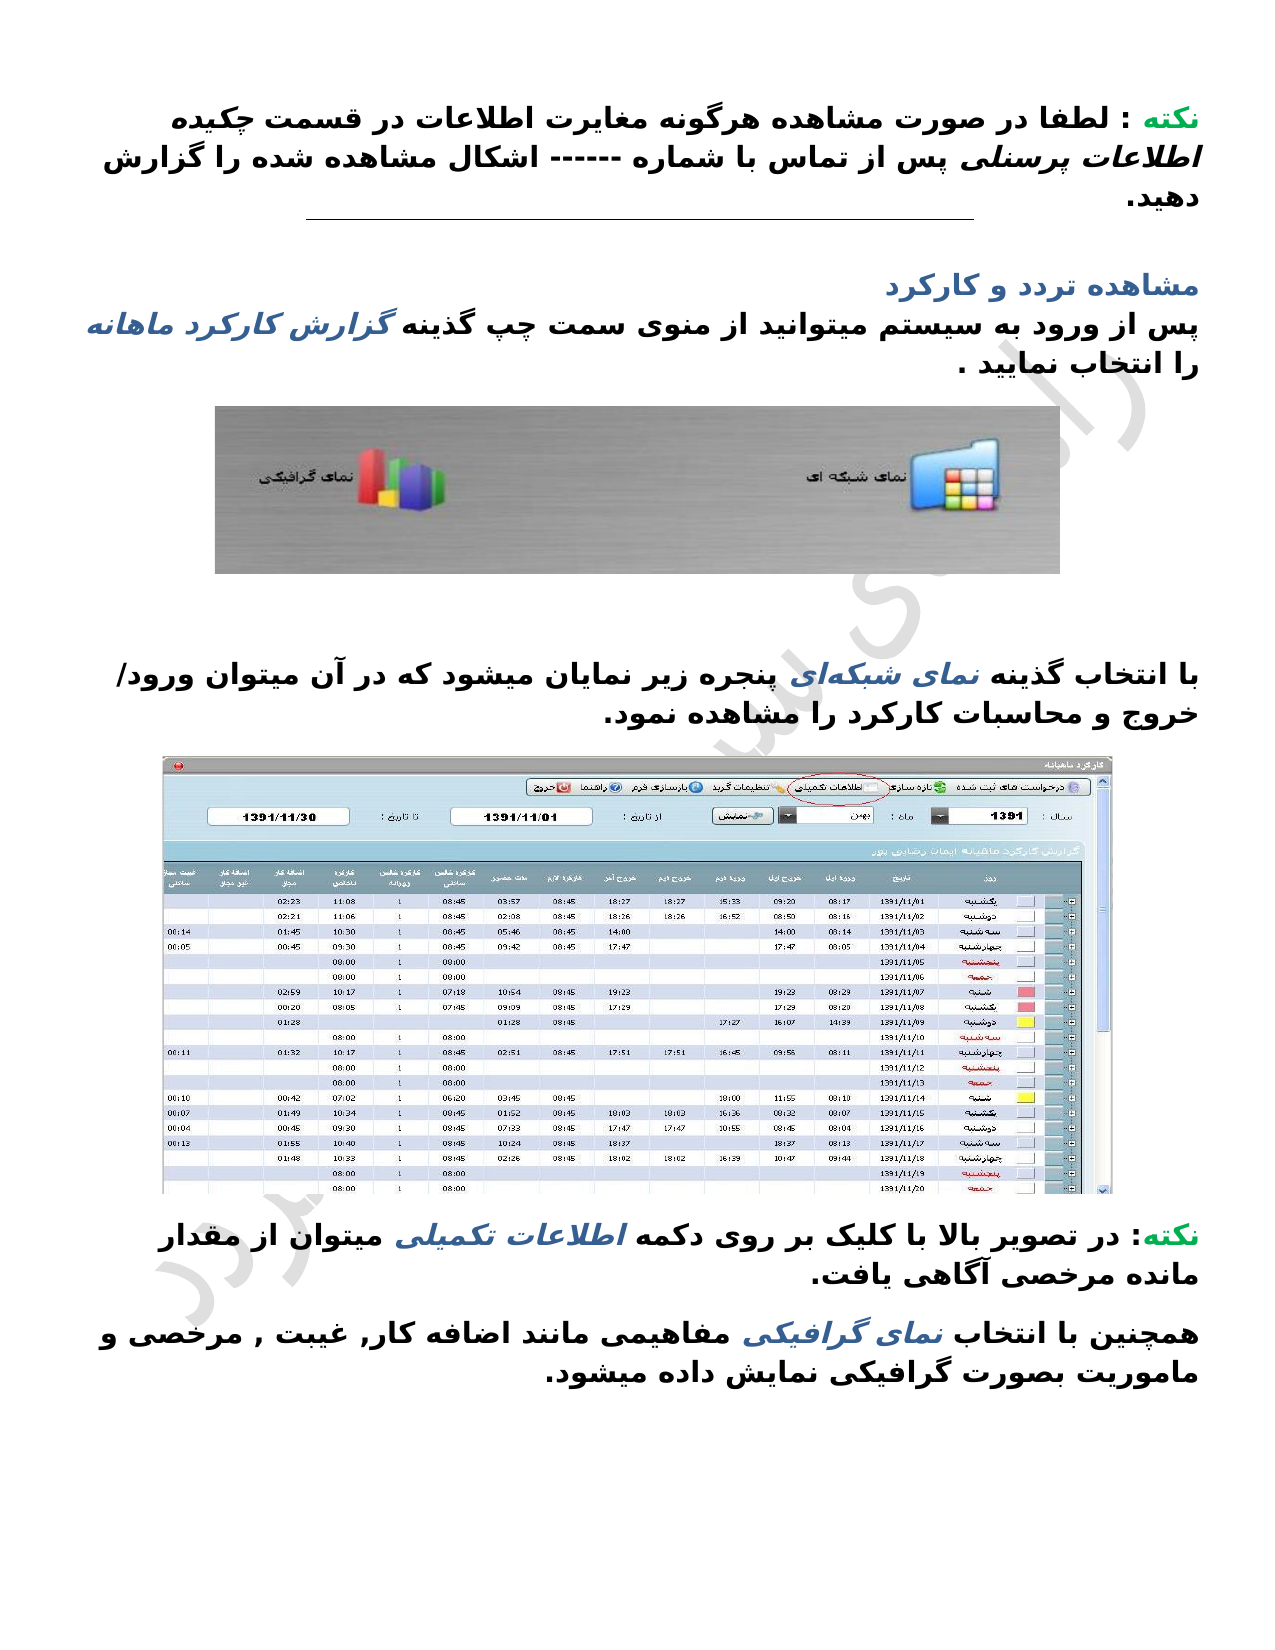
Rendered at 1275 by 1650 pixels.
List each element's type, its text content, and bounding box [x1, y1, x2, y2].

picture [162, 756, 1113, 1194]
text نکته: در تصویر بالا با کلیک بر روی دکمه اطلاعات تکمیلی میتوان از مقدار مانده مرخصی آگاهی یافت. [75, 1218, 1200, 1291]
picture [214, 406, 1060, 574]
text همچنین با انتخاب نمای گرافیکی مفاهیمی مانند اضافه کار, غیبت , مرخصی و ماموریت بصورت گرافیکی نمایش داده میشود. [75, 1317, 1200, 1390]
text نکته : لطفا در صورت مشاهده هرگونه مغایرت اطلاعات در قسمت چکیده اطلاعات پرسنلی پس از تماس با شماره ------ اشکال مشاهده شده را گزارش دهید. [75, 101, 1200, 213]
text پس از ورود به سیستم میتوانید از منوی سمت چپ گذینه گزارش کارکرد ماهانه را انتخاب نمایید . [75, 307, 1200, 380]
text با انتخاب گذینه نمای شبکه‌ای پنجره زیر نمایان میشود که در آن میتوان ورود/ خروج و محاسبات کارکرد را مشاهده نمود. [75, 657, 1200, 730]
subtitle مشاهده تردد و کارکرد [75, 268, 1200, 302]
